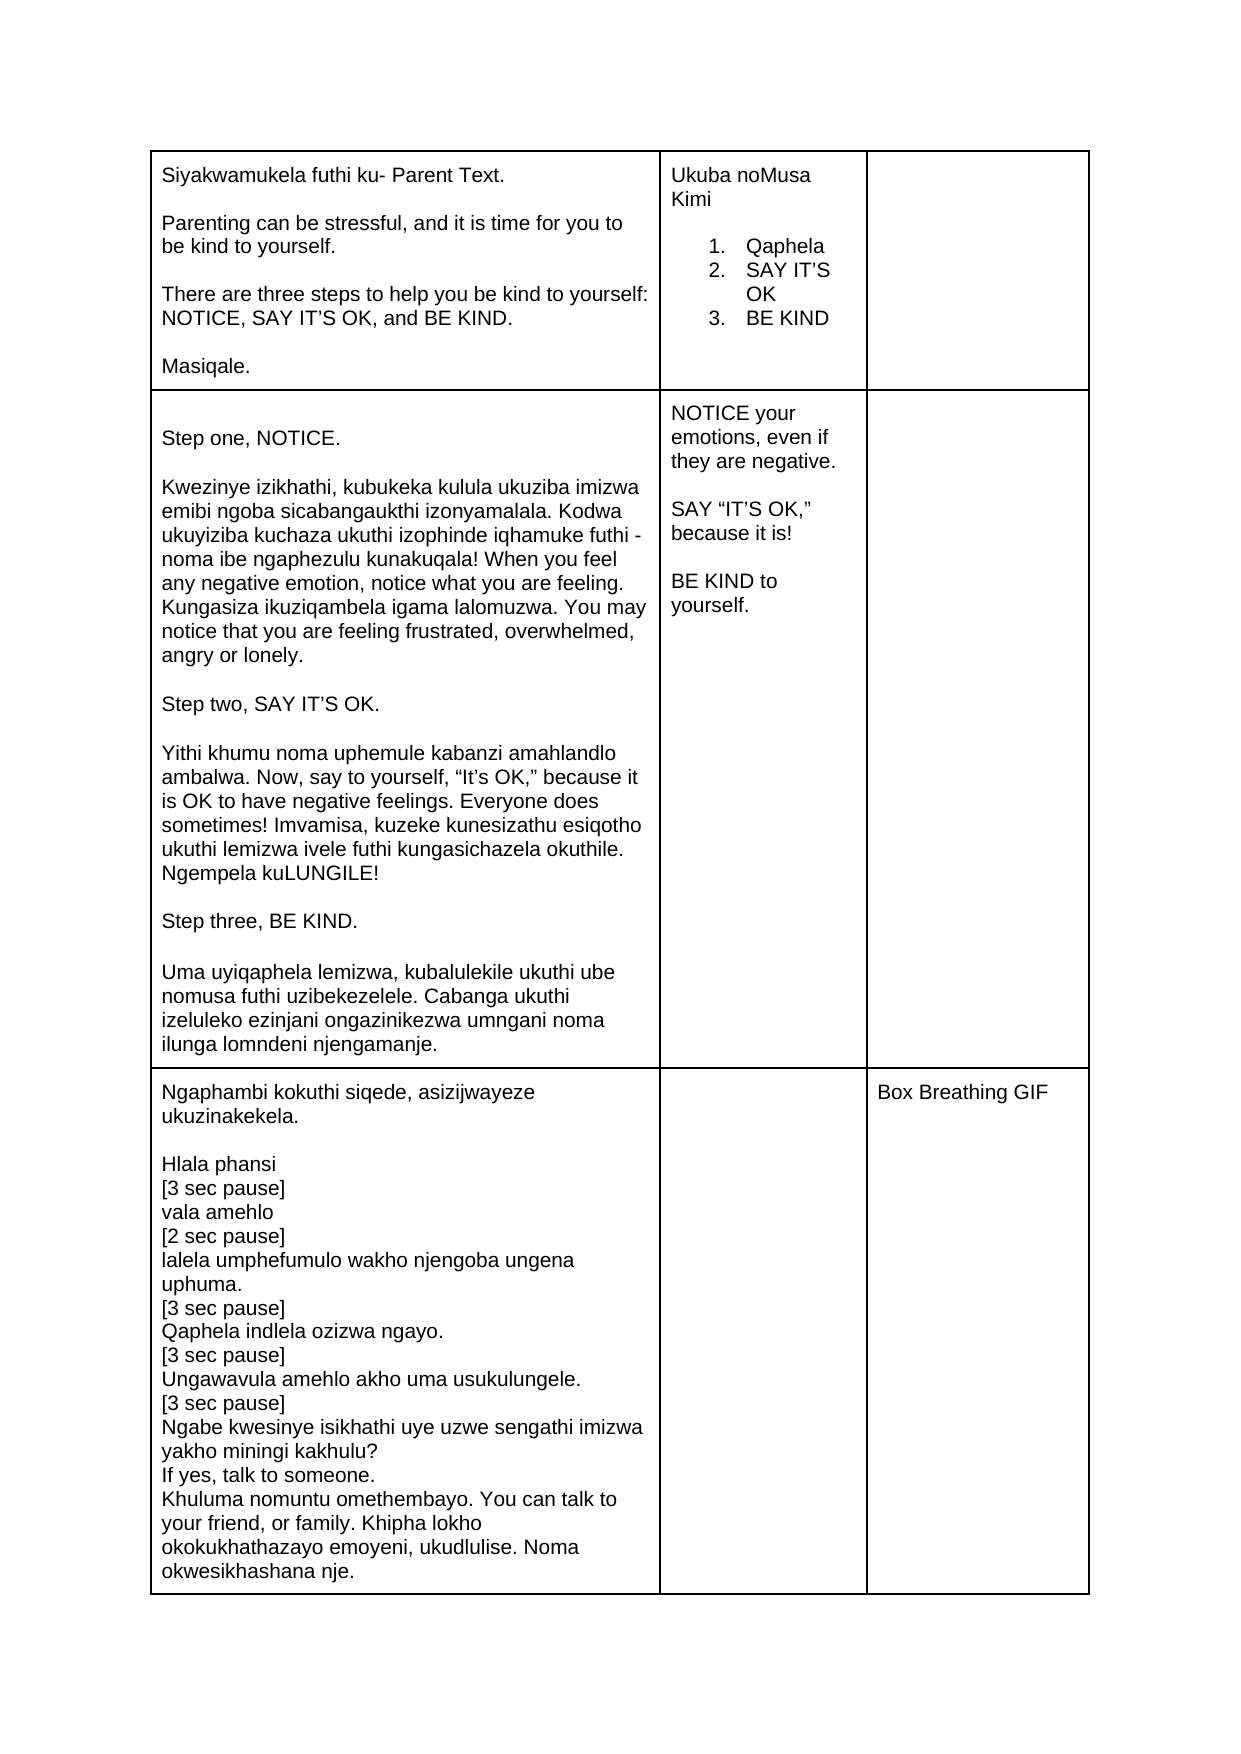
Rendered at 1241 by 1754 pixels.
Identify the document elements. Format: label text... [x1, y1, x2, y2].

table_cell Ukuba noMusa Kimi Qaphela SAY IT’S OK BE KIND [661, 152, 866, 388]
table_cell Box Breathing GIF [868, 1069, 1088, 1593]
table_cell NOTICE your emotions, even if they are negative. SAY “IT’S OK,” because it is! BE KIND to yourself. [661, 391, 866, 1067]
table_cell [661, 1069, 866, 1593]
table_cell Step one, NOTICE. Kwezinye izikhathi, kubukeka kulula ukuziba imizwa emibi ngoba sicabangaukthi izonyamalala. Kodwa ukuyiziba kuchaza ukuthi izophinde iqhamuke futhi - noma ibe ngaphezulu kunakuqala! When you feel any negative emotion, notice what you are feeling. Kungasiza ikuziqambela igama lalomuzwa. You may notice that you are feeling frustrated, overwhelmed, angry or lonely. Step two, SAY IT’S OK. Yithi khumu noma uphemule kabanzi amahlandlo ambalwa. Now, say to yourself, “It’s OK,” because it is OK to have negative feelings. Everyone does sometimes! Imvamisa, kuzeke kunesizathu esiqotho ukuthi lemizwa ivele futhi kungasichazela okuthile. Ngempela kuLUNGILE! Step three, BE KIND. Uma uyiqaphela lemizwa, kubalulekile ukuthi ube nomusa futhi uzibekezelele. Cabanga ukuthi izeluleko ezinjani ongazinikezwa umngani noma ilunga lomndeni njengamanje. [152, 391, 659, 1067]
table_cell [868, 391, 1088, 1067]
table_cell [868, 152, 1088, 388]
table_cell Siyakwamukela futhi ku- Parent Text. Parenting can be stressful, and it is time for you to be kind to yourself. There are three steps to help you be kind to yourself: NOTICE, SAY IT’S OK, and BE KIND. Masiqale. [152, 152, 659, 388]
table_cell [152, 1069, 659, 1593]
